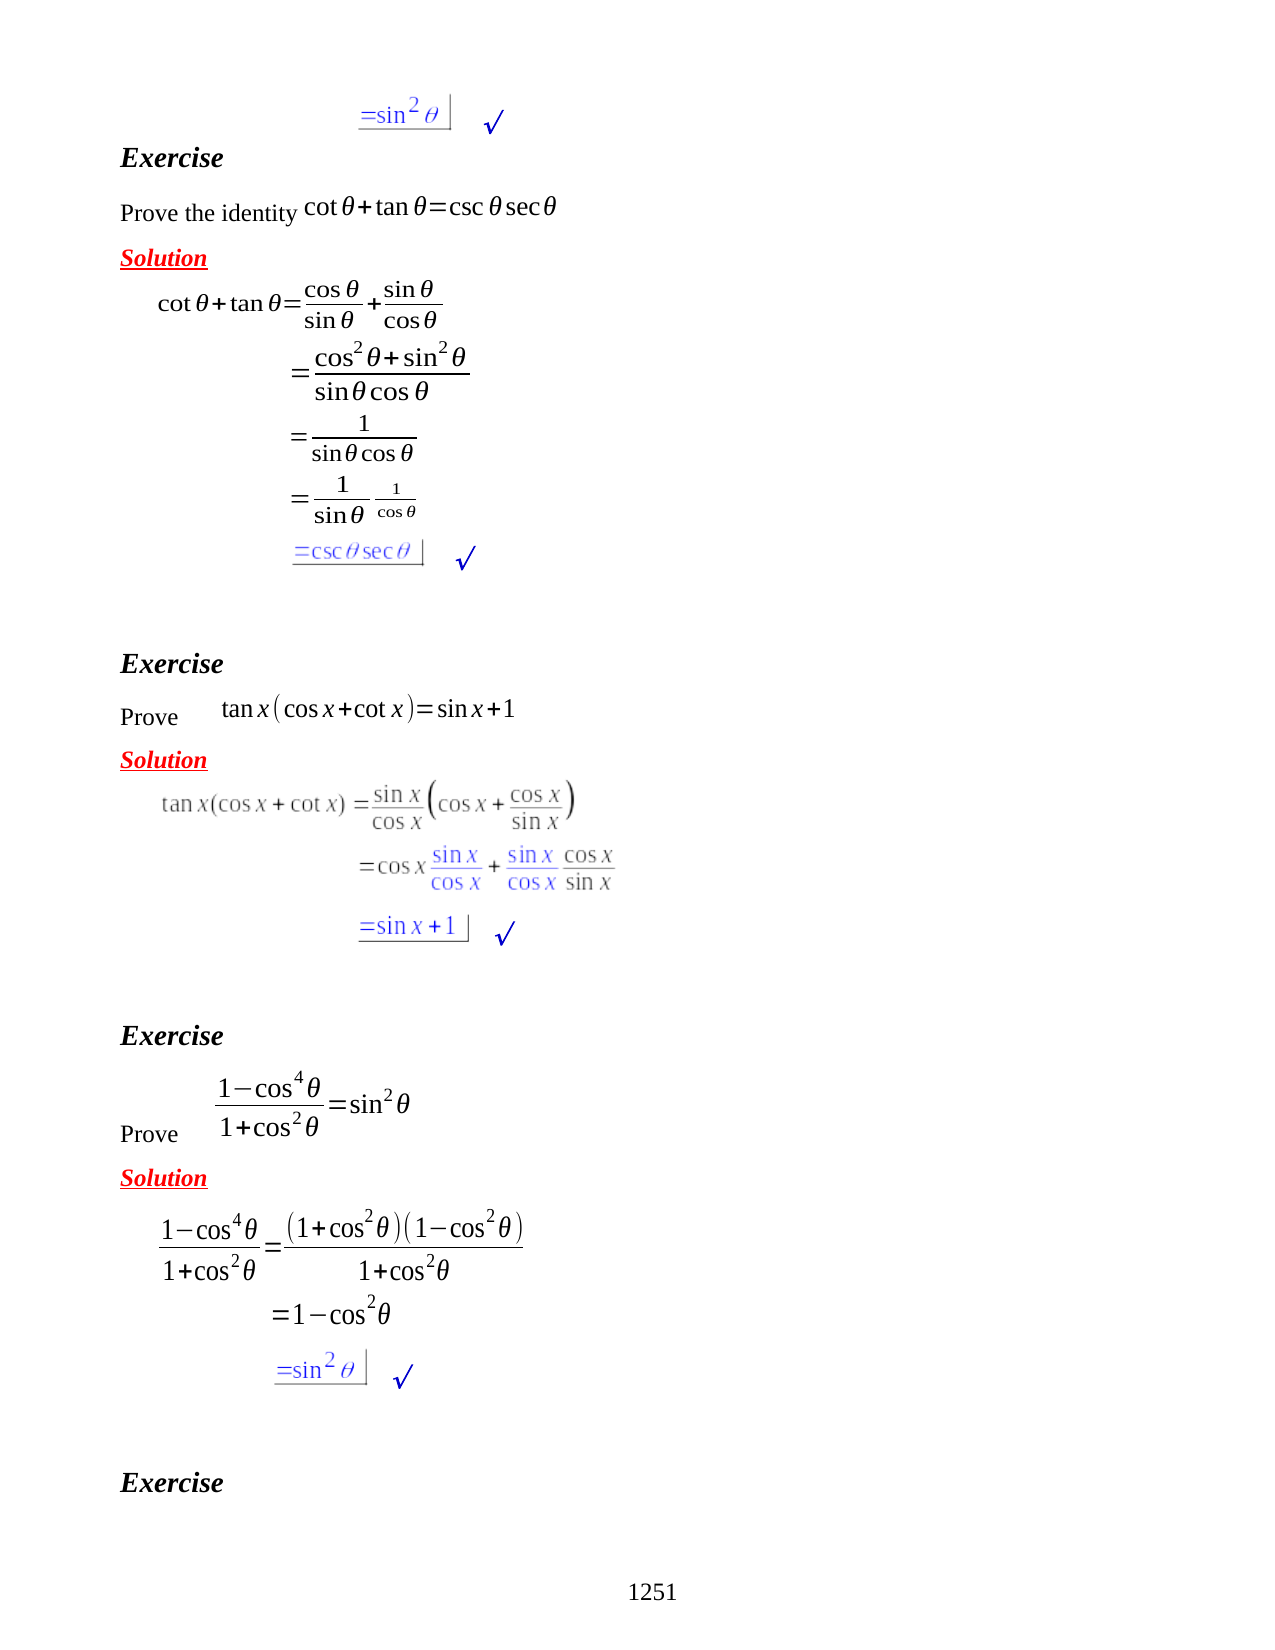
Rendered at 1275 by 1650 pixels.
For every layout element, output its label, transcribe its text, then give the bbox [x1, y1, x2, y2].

text Exercise [120, 1465, 1185, 1498]
text Exercise [120, 140, 1185, 174]
text Solution [120, 745, 1185, 773]
text Exercise [120, 646, 1185, 680]
text Prove the identity [120, 191, 1185, 227]
text Exercise [120, 1018, 1185, 1051]
text Solution [120, 1163, 1185, 1191]
text Solution [120, 243, 1185, 272]
text Prove [120, 1068, 1185, 1148]
text Prove [120, 692, 1185, 730]
